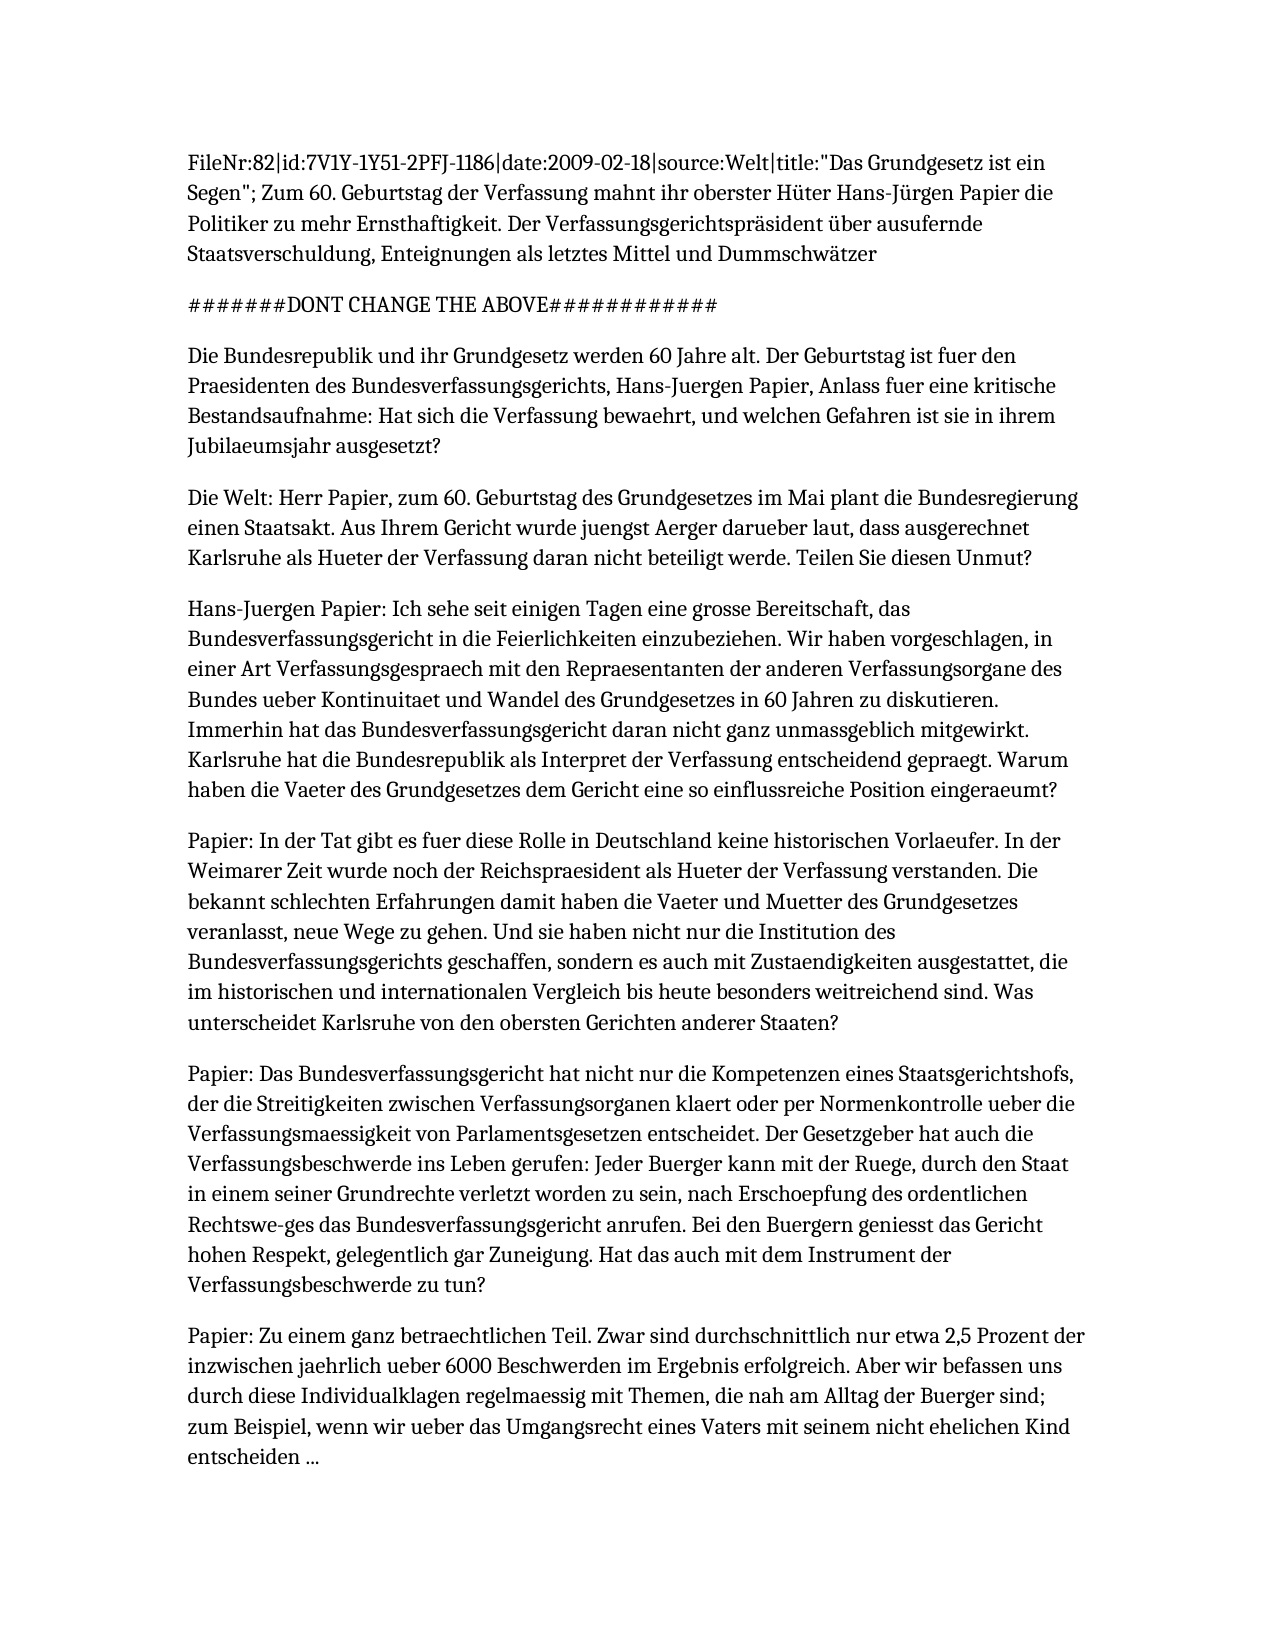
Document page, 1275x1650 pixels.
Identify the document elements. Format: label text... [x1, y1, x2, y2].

text Papier: In der Tat gibt es fuer diese Rolle in Deutschland keine historischen Vorlaeufer. In der Weimarer Zeit wurde noch der Reichspraesident als Hueter der Verfassung verstanden. Die bekannt schlechten Erfahrungen damit haben die Vaeter und Muetter des Grundgesetzes veranlasst, neue Wege zu gehen. Und sie haben nicht nur die Institution des Bundesverfassungsgerichts geschaffen, sondern es auch mit Zustaendigkeiten ausgestattet, die im historischen und internationalen Vergleich bis heute besonders weitreichend sind. Was unterscheidet Karlsruhe von den obersten Gerichten anderer Staaten? [187, 828, 1087, 1036]
text #######DONT CHANGE THE ABOVE############ [187, 292, 1087, 318]
text FileNr:82|id:7V1Y-1Y51-2PFJ-1186|date:2009-02-18|source:Welt|title:"Das Grundgesetz ist ein Segen"; Zum 60. Geburtstag der Verfassung mahnt ihr oberster Hüter Hans-Jürgen Papier die Politiker zu mehr Ernsthaftigkeit. Der Verfassungsgerichtspräsident über ausufernde Staatsverschuldung, Enteignungen als letztes Mittel und Dummschwätzer [187, 150, 1087, 267]
text Hans-Juergen Papier: Ich sehe seit einigen Tagen eine grosse Bereitschaft, das Bundesverfassungsgericht in die Feierlichkeiten einzubeziehen. Wir haben vorgeschlagen, in einer Art Verfassungsgespraech mit den Repraesentanten der anderen Verfassungsorgane des Bundes ueber Kontinuitaet und Wandel des Grundgesetzes in 60 Jahren zu diskutieren. Immerhin hat das Bundesverfassungsgericht daran nicht ganz unmassgeblich mitgewirkt. Karlsruhe hat die Bundesrepublik als Interpret der Verfassung entscheidend gepraegt. Warum haben die Vaeter des Grundgesetzes dem Gericht eine so einflussreiche Position eingeraeumt? [187, 596, 1087, 803]
text Die Welt: Herr Papier, zum 60. Geburtstag des Grundgesetzes im Mai plant die Bundesregierung einen Staatsakt. Aus Ihrem Gericht wurde juengst Aerger darueber laut, dass ausgerechnet Karlsruhe als Hueter der Verfassung daran nicht beteiligt werde. Teilen Sie diesen Unmut? [187, 484, 1087, 571]
text Papier: Zu einem ganz betraechtlichen Teil. Zwar sind durchschnittlich nur etwa 2,5 Prozent der inzwischen jaehrlich ueber 6000 Beschwerden im Ergebnis erfolgreich. Aber wir befassen uns durch diese Individualklagen regelmaessig mit Themen, die nah am Alltag der Buerger sind; zum Beispiel, wenn wir ueber das Umgangsrecht eines Vaters mit seinem nicht ehelichen Kind entscheiden ... [187, 1323, 1087, 1470]
text Papier: Das Bundesverfassungsgericht hat nicht nur die Kompetenzen eines Staatsgerichtshofs, der die Streitigkeiten zwischen Verfassungsorganen klaert oder per Normenkontrolle ueber die Verfassungsmaessigkeit von Parlamentsgesetzen entscheidet. Der Gesetzgeber hat auch die Verfassungsbeschwerde ins Leben gerufen: Jeder Buerger kann mit der Ruege, durch den Staat in einem seiner Grundrechte verletzt worden zu sein, nach Erschoepfung des ordentlichen Rechtswe-ges das Bundesverfassungsgericht anrufen. Bei den Buergern geniesst das Gericht hohen Respekt, gelegentlich gar Zuneigung. Hat das auch mit dem Instrument der Verfassungsbeschwerde zu tun? [187, 1060, 1087, 1298]
text Die Bundesrepublik und ihr Grundgesetz werden 60 Jahre alt. Der Geburtstag ist fuer den Praesidenten des Bundesverfassungsgerichts, Hans-Juergen Papier, Anlass fuer eine kritische Bestandsaufnahme: Hat sich die Verfassung bewaehrt, und welchen Gefahren ist sie in ihrem Jubilaeumsjahr ausgesetzt? [187, 343, 1087, 460]
